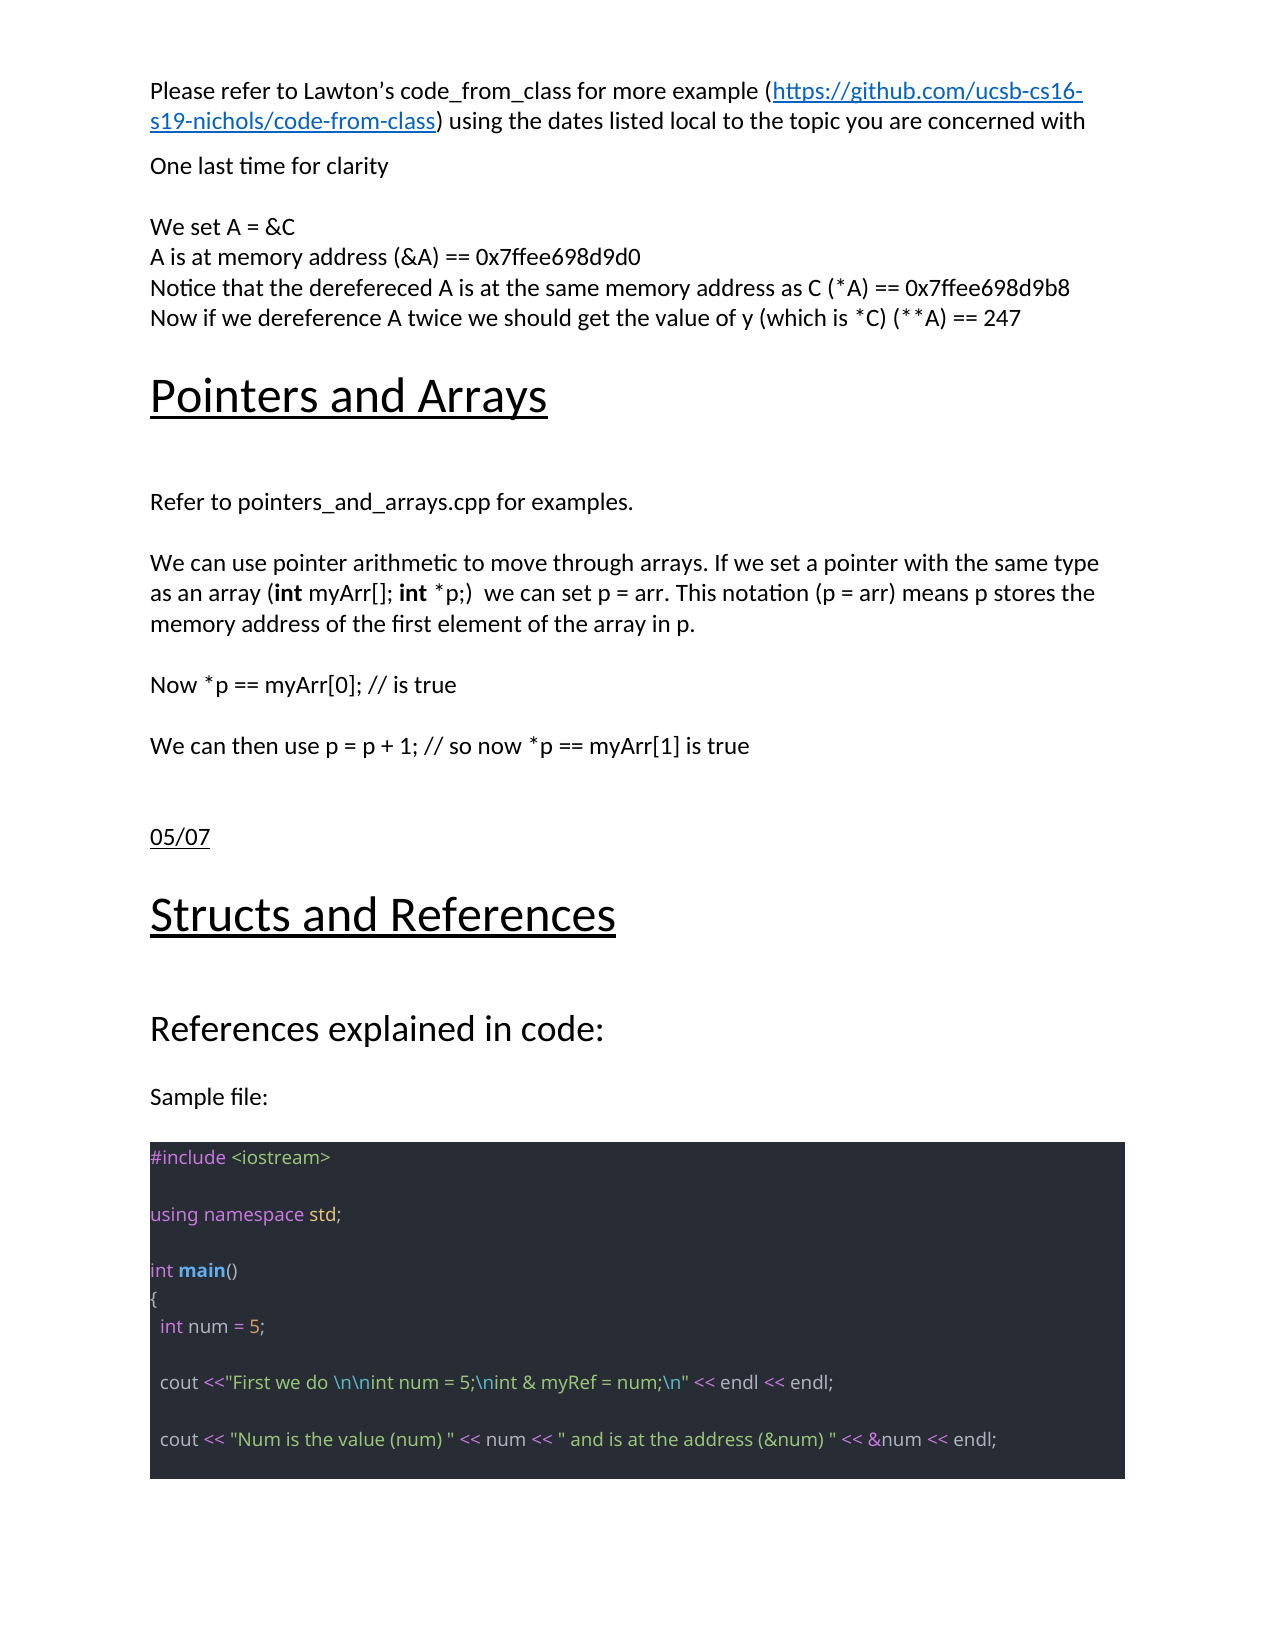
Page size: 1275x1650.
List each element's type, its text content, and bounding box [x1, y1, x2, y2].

text We can then use p = p + 1; // so now *p == myArr[1] is true [150, 730, 1125, 760]
text Now *p == myArr[0]; // is true [150, 669, 1125, 699]
text One last time for clarity [150, 150, 1125, 181]
text { [150, 1283, 1125, 1311]
text cout << "Num is the value (num) " << num << " and is at the address (&num) " << &num << endl; [150, 1423, 1125, 1451]
text Pointers and Arrays [150, 364, 1125, 425]
text We set A = &C [150, 211, 1125, 242]
text #include <iostream> [150, 1142, 1125, 1170]
text Structs and References [150, 882, 1125, 943]
text A is at memory address (&A) == 0x7ffee698d9d0 [150, 242, 1125, 272]
text References explained in code: [150, 1004, 1125, 1050]
text Sample file: [150, 1081, 1125, 1111]
text int num = 5; [150, 1311, 1125, 1339]
text Notice that the derefereced A is at the same memory address as C (*A) == 0x7ffee698d9b8 [150, 272, 1125, 303]
text using namespace std; [150, 1198, 1125, 1226]
text cout <<"First we do \n\nint num = 5;\nint & myRef = num;\n" << endl << endl; [150, 1367, 1125, 1395]
text Now if we dereference A twice we should get the value of y (which is *C) (**A) == 247 [150, 303, 1125, 333]
text Refer to pointers_and_arrays.cpp for examples. [150, 486, 1125, 516]
text We can use pointer arithmetic to move through arrays. If we set a pointer with the same type as an array (int myArr[]; int *p;) we can set p = arr. This notation (p = arr) means p stores the memory address of the first element of the array in p. [150, 547, 1125, 638]
text 05/07 [150, 821, 1125, 852]
text int main() [150, 1254, 1125, 1283]
